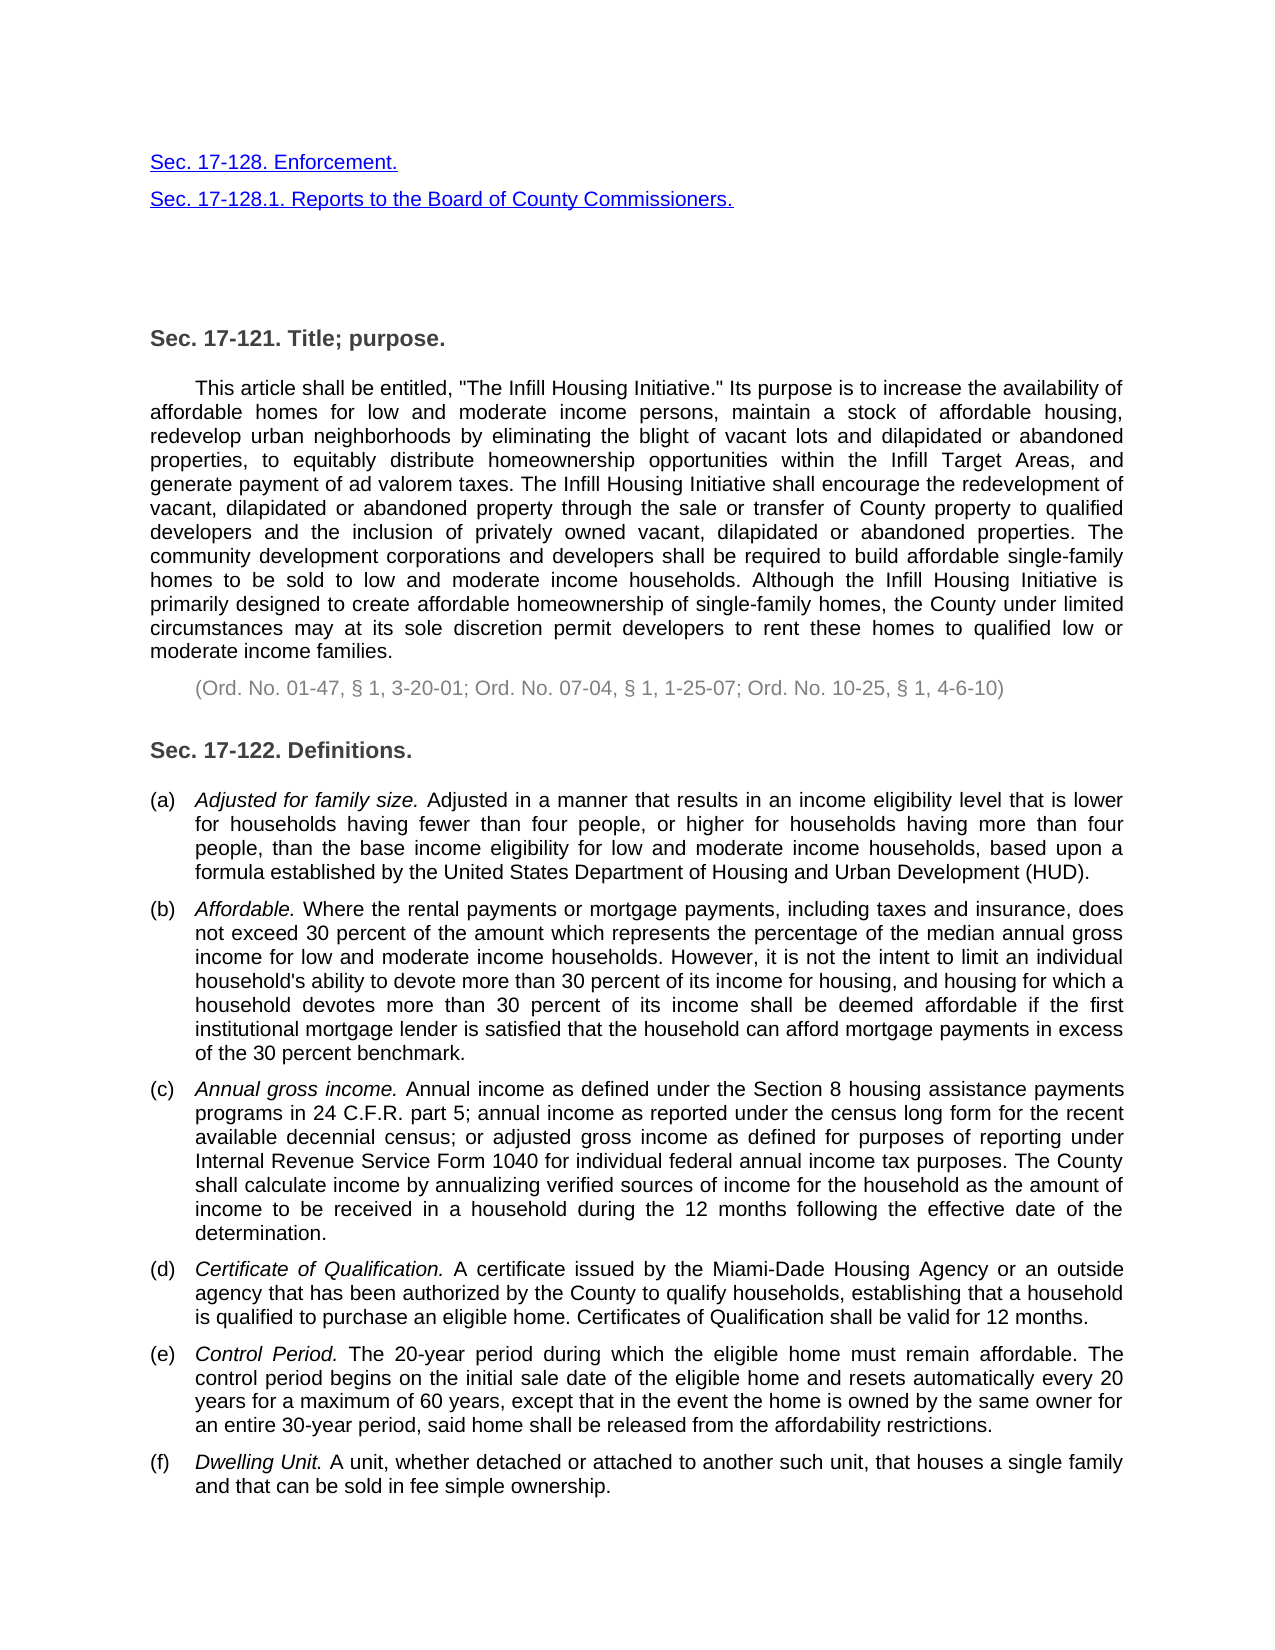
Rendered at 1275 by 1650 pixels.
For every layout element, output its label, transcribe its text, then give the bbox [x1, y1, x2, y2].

text Sec. 17-122. Definitions. [150, 737, 1125, 764]
text (Ord. No. 01-47, § 1, 3-20-01; Ord. No. 07-04, § 1, 1-25-07; Ord. No. 10-25, § 1, 4-6-10) [195, 676, 1125, 700]
text Sec. 17-128. Enforcement. [150, 150, 1125, 174]
text Sec. 17-128.1. Reports to the Board of County Commissioners. [150, 186, 1125, 210]
list (e) Control Period. The 20-year period during which the eligible home must remain affordable. The control period begins on the initial sale date of the eligible home and resets automatically every 20 years for a maximum of 60 years, except that in the event the home is owned by the same owner for an entire 30-year period, said home shall be released from the affordability restrictions. [150, 1341, 1125, 1437]
list (b) Affordable. Where the rental payments or mortgage payments, including taxes and insurance, does not exceed 30 percent of the amount which represents the percentage of the median annual gross income for low and moderate income households. However, it is not the intent to limit an individual household's ability to devote more than 30 percent of its income for housing, and housing for which a household devotes more than 30 percent of its income shall be deemed affordable if the first institutional mortgage lender is satisfied that the household can afford mortgage payments in excess of the 30 percent benchmark. [150, 897, 1125, 1064]
text This article shall be entitled, "The Infill Housing Initiative." Its purpose is to increase the availability of affordable homes for low and moderate income persons, maintain a stock of affordable housing, redevelop urban neighborhoods by eliminating the blight of vacant lots and dilapidated or abandoned properties, to equitably distribute homeownership opportunities within the Infill Target Areas, and generate payment of ad valorem taxes. The Infill Housing Initiative shall encourage the redevelopment of vacant, dilapidated or abandoned property through the sale or transfer of County property to qualified developers and the inclusion of privately owned vacant, dilapidated or abandoned properties. The community development corporations and developers shall be required to build affordable single-family homes to be sold to low and moderate income households. Although the Infill Housing Initiative is primarily designed to create affordable homeownership of single-family homes, the County under limited circumstances may at its sole discretion permit developers to rent these homes to qualified low or moderate income families. [150, 376, 1125, 663]
list (a) Adjusted for family size. Adjusted in a manner that results in an income eligibility level that is lower for households having fewer than four people, or higher for households having more than four people, than the base income eligibility for low and moderate income households, based upon a formula established by the United States Department of Housing and Urban Development (HUD). [150, 788, 1125, 884]
text Sec. 17-121. Title; purpose. [150, 325, 1125, 351]
list (d) Certificate of Qualification. A certificate issued by the Miami-Dade Housing Agency or an outside agency that has been authorized by the County to qualify households, establishing that a household is qualified to purchase an eligible home. Certificates of Qualification shall be valid for 12 months. [150, 1257, 1125, 1329]
list (f) Dwelling Unit. A unit, whether detached or attached to another such unit, that houses a single family and that can be sold in fee simple ownership. [150, 1450, 1125, 1498]
list (c) Annual gross income. Annual income as defined under the Section 8 housing assistance payments programs in 24 C.F.R. part 5; annual income as reported under the census long form for the recent available decennial census; or adjusted gross income as defined for purposes of reporting under Internal Revenue Service Form 1040 for individual federal annual income tax purposes. The County shall calculate income by annualizing verified sources of income for the household as the amount of income to be received in a household during the 12 months following the effective date of the determination. [150, 1077, 1125, 1244]
